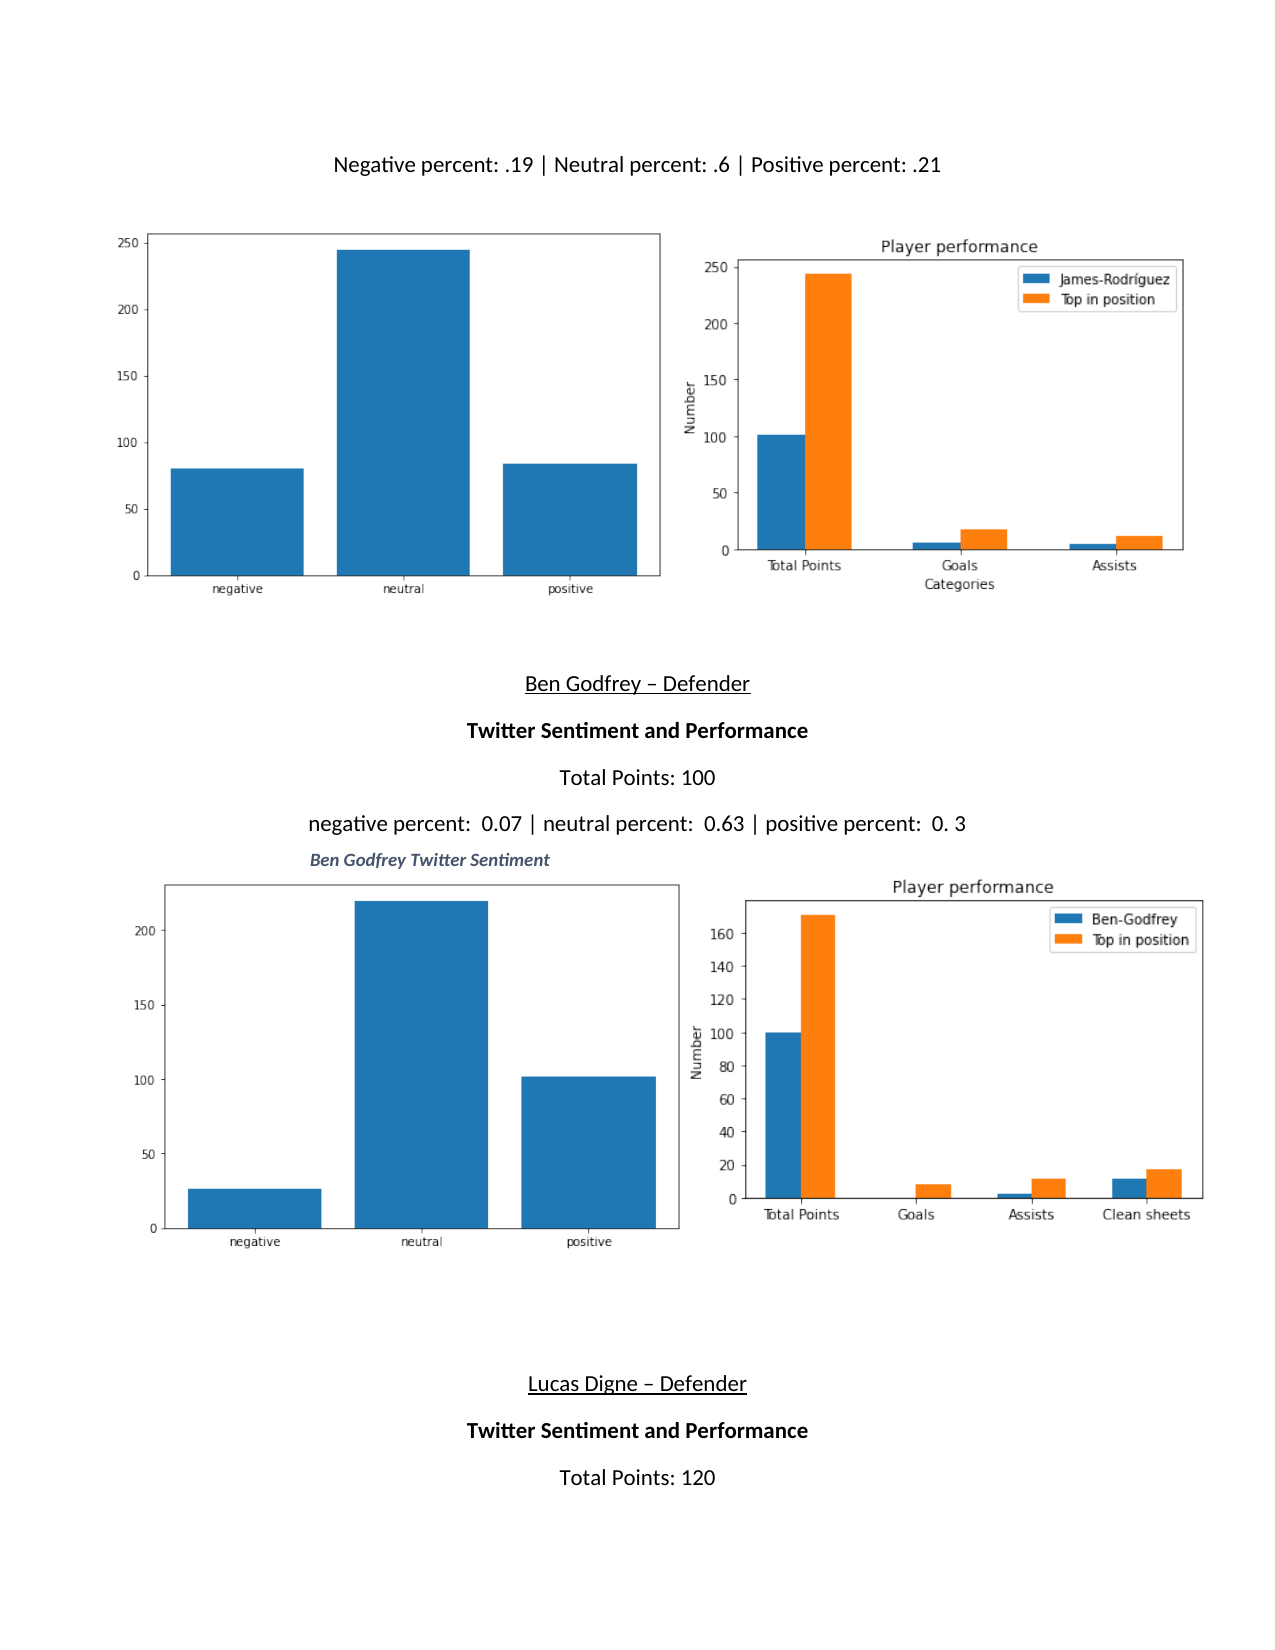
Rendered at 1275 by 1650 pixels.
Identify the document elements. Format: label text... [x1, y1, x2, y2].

text Ben Godfrey – Defender [150, 669, 1125, 697]
text Total Points: 120 [150, 1463, 1125, 1491]
text Total Points: 100 [150, 763, 1125, 791]
text negative percent: 0.07 | neutral percent: 0.63 | positive percent: 0. 3 [150, 809, 1125, 838]
text Twitter Sentiment and Performance [150, 1416, 1125, 1444]
picture [108, 225, 668, 604]
picture [675, 230, 1192, 600]
text Lucas Digne – Defender [150, 1369, 1125, 1397]
text Negative percent: .19 | Neutral percent: .6 | Positive percent: .21 [150, 150, 1125, 178]
text Twitter Sentiment and Performance [150, 716, 1125, 744]
picture [125, 870, 1212, 1257]
